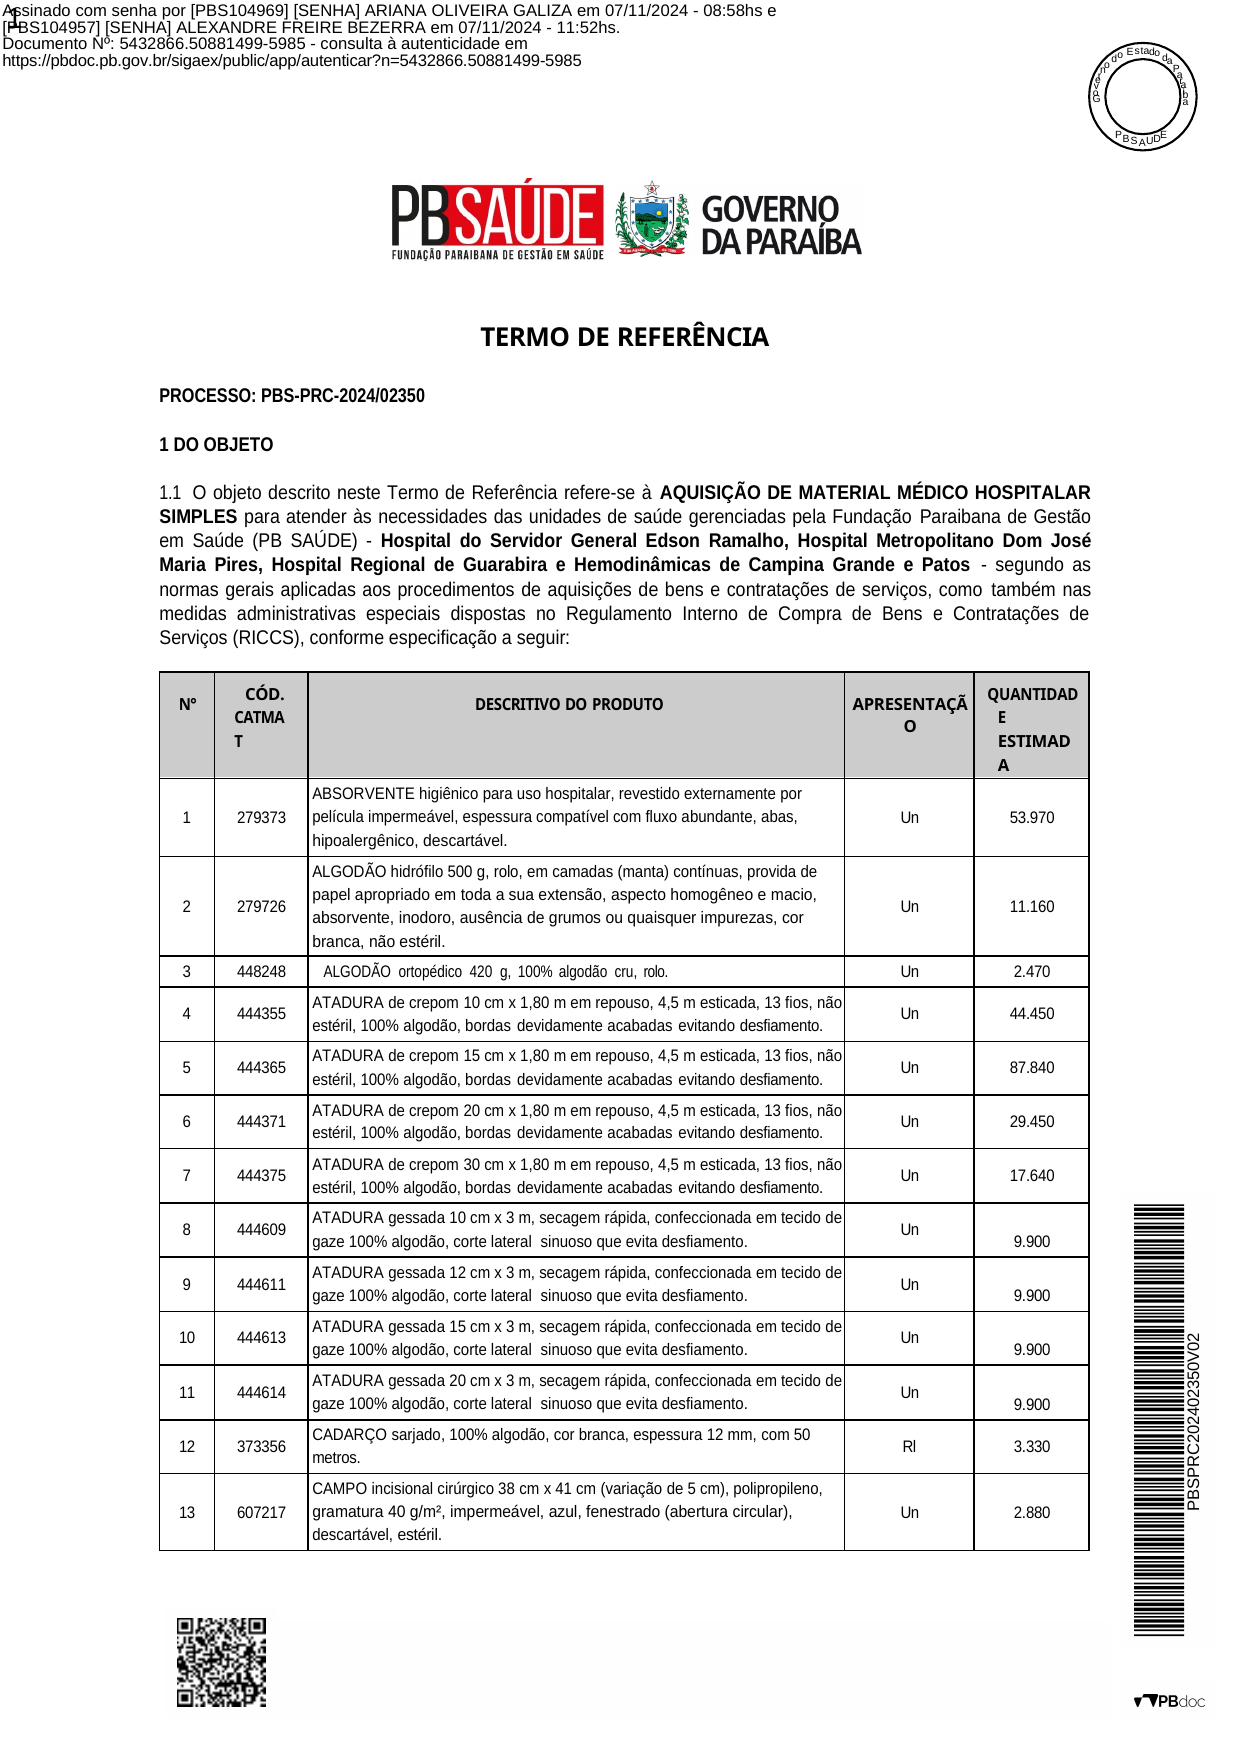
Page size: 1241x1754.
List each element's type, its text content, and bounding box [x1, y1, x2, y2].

table_cell 279373 [215, 779, 307, 856]
list O objeto descrito neste Termo de Referência refere-se à AQUISIÇÃO DE MATERIAL MÉDICO HOSPITALAR SIMPLES para atender às necessidades das unidades de saúde gerenciadas pela Fundação Paraibana de Gestão em Saúde (PB SAÚDE) - Hospital do Servidor General Edson Ramalho, Hospital Metropolitano Dom José Maria Pires, Hospital Regional de Guarabira e Hemodinâmicas de Campina Grande e Patos - segundo as normas gerais aplicadas aos procedimentos de aquisições de bens e contratações de serviços, como também nas medidas administrativas especiais dispostas no Regulamento Interno de Compra de Bens e Contratações de Serviços (RICCS), conforme especificação a seguir: [159, 481, 1091, 648]
table_cell 2.880 [975, 1474, 1088, 1549]
table_cell 2 [160, 857, 214, 955]
table_cell ATADURA gessada 20 cm x 3 m, secagem rápida, confeccionada em tecido de gaze 100% algodão, corte lateral sinuoso que evita desfiamento. [309, 1366, 844, 1419]
table_cell Un [845, 1149, 973, 1202]
table_cell Un [845, 1366, 973, 1419]
table_cell Un [845, 779, 973, 856]
table_cell 11.160 [975, 857, 1088, 955]
table_cell ATADURA de crepom 15 cm x 1,80 m em repouso, 4,5 m esticada, 13 fios, não estéril, 100% algodão, bordas devidamente acabadas evitando desfiamento. [309, 1042, 844, 1094]
table_header QUANTIDADE ESTIMADA [975, 673, 1088, 777]
table_cell 448248 [215, 957, 307, 986]
table_cell 12 [160, 1421, 214, 1473]
table_cell 9 [160, 1258, 214, 1311]
table_cell 11 [160, 1366, 214, 1419]
table_cell ALGODÃO ortopédico 420 g, 100% algodão cru, rolo. [309, 957, 844, 986]
table_header CÓD. CATMAT [215, 673, 307, 777]
table_cell 17.640 [975, 1149, 1088, 1202]
table_cell 444365 [215, 1042, 307, 1094]
subtitle PROCESSO: PBS-PRC-2024/02350 1 DO OBJETO [159, 384, 435, 455]
table_cell 5 [160, 1042, 214, 1094]
table_header N° [160, 673, 214, 777]
table_cell 444614 [215, 1366, 307, 1419]
table_cell ATADURA de crepom 20 cm x 1,80 m em repouso, 4,5 m esticada, 13 fios, não estéril, 100% algodão, bordas devidamente acabadas evitando desfiamento. [309, 1096, 844, 1147]
table_cell 44.450 [975, 988, 1088, 1041]
table_cell 444613 [215, 1312, 307, 1364]
table_cell 7 [160, 1149, 214, 1202]
table_cell 1 [160, 779, 214, 856]
table_cell 4 [160, 988, 214, 1041]
table_cell Un [845, 857, 973, 955]
table_cell Un [845, 1312, 973, 1364]
table_cell 9.900 [975, 1366, 1088, 1419]
table_cell ATADURA de crepom 30 cm x 1,80 m em repouso, 4,5 m esticada, 13 fios, não estéril, 100% algodão, bordas devidamente acabadas evitando desfiamento. [309, 1149, 844, 1202]
table_cell ATADURA gessada 10 cm x 3 m, secagem rápida, confeccionada em tecido de gaze 100% algodão, corte lateral sinuoso que evita desfiamento. [309, 1204, 844, 1256]
table_cell 29.450 [975, 1096, 1088, 1147]
table_cell 13 [160, 1474, 214, 1549]
table_cell 10 [160, 1312, 214, 1364]
table_cell Un [845, 1042, 973, 1094]
table_cell Rl [845, 1421, 973, 1473]
table_cell ALGODÃO hidrófilo 500 g, rolo, em camadas (manta) contínuas, provida de papel apropriado em toda a sua extensão, aspecto homogêneo e macio, absorvente, inodoro, ausência de grumos ou quaisquer impurezas, cor branca, não estéril. [309, 857, 844, 955]
table_cell Un [845, 1096, 973, 1147]
table_cell 9.900 [975, 1312, 1088, 1364]
table_cell 53.970 [975, 779, 1088, 856]
picture [615, 180, 862, 257]
table_cell ATADURA gessada 15 cm x 3 m, secagem rápida, confeccionada em tecido de gaze 100% algodão, corte lateral sinuoso que evita desfiamento. [309, 1312, 844, 1364]
table_cell 3 [160, 957, 214, 986]
table_cell 87.840 [975, 1042, 1088, 1094]
table_cell 6 [160, 1096, 214, 1147]
table_cell 444609 [215, 1204, 307, 1256]
table_cell 444375 [215, 1149, 307, 1202]
table_cell CADARÇO sarjado, 100% algodão, cor branca, espessura 12 mm, com 50 metros. [309, 1421, 844, 1473]
table_cell ABSORVENTE higiênico para uso hospitalar, revestido externamente por película impermeável, espessura compatível com fluxo abundante, abas, hipoalergênico, descartável. [309, 779, 844, 856]
table_cell 444371 [215, 1096, 307, 1147]
table_cell ATADURA gessada 12 cm x 3 m, secagem rápida, confeccionada em tecido de gaze 100% algodão, corte lateral sinuoso que evita desfiamento. [309, 1258, 844, 1311]
table_cell Un [845, 988, 973, 1041]
table_cell 373356 [215, 1421, 307, 1473]
table_cell Un [845, 1204, 973, 1256]
table_cell 279726 [215, 857, 307, 955]
picture [177, 1618, 266, 1707]
table_cell 607217 [215, 1474, 307, 1549]
table_header DESCRITIVO DO PRODUTO [309, 673, 844, 777]
table_cell 444611 [215, 1258, 307, 1311]
table_cell ATADURA de crepom 10 cm x 1,80 m em repouso, 4,5 m esticada, 13 fios, não estéril, 100% algodão, bordas devidamente acabadas evitando desfiamento. [309, 988, 844, 1041]
table_cell 2.470 [975, 957, 1088, 986]
text TERMO DE REFERÊNCIA [380, 318, 870, 354]
table_cell Un [845, 1474, 973, 1549]
table_cell Un [845, 957, 973, 986]
table_cell Un [845, 1258, 973, 1311]
table_header APRESENTAÇÃO [845, 673, 973, 777]
table_cell 8 [160, 1204, 214, 1256]
table_cell 9.900 [975, 1258, 1088, 1311]
table_cell 9.900 [975, 1204, 1088, 1256]
table_cell 3.330 [975, 1421, 1088, 1473]
table_cell CAMPO incisional cirúrgico 38 cm x 41 cm (variação de 5 cm), polipropileno, gramatura 40 g/m², impermeável, azul, fenestrado (abertura circular), descartável, estéril. [309, 1474, 844, 1549]
picture [391, 178, 609, 263]
picture [1134, 1694, 1205, 1707]
table_cell 444355 [215, 988, 307, 1041]
